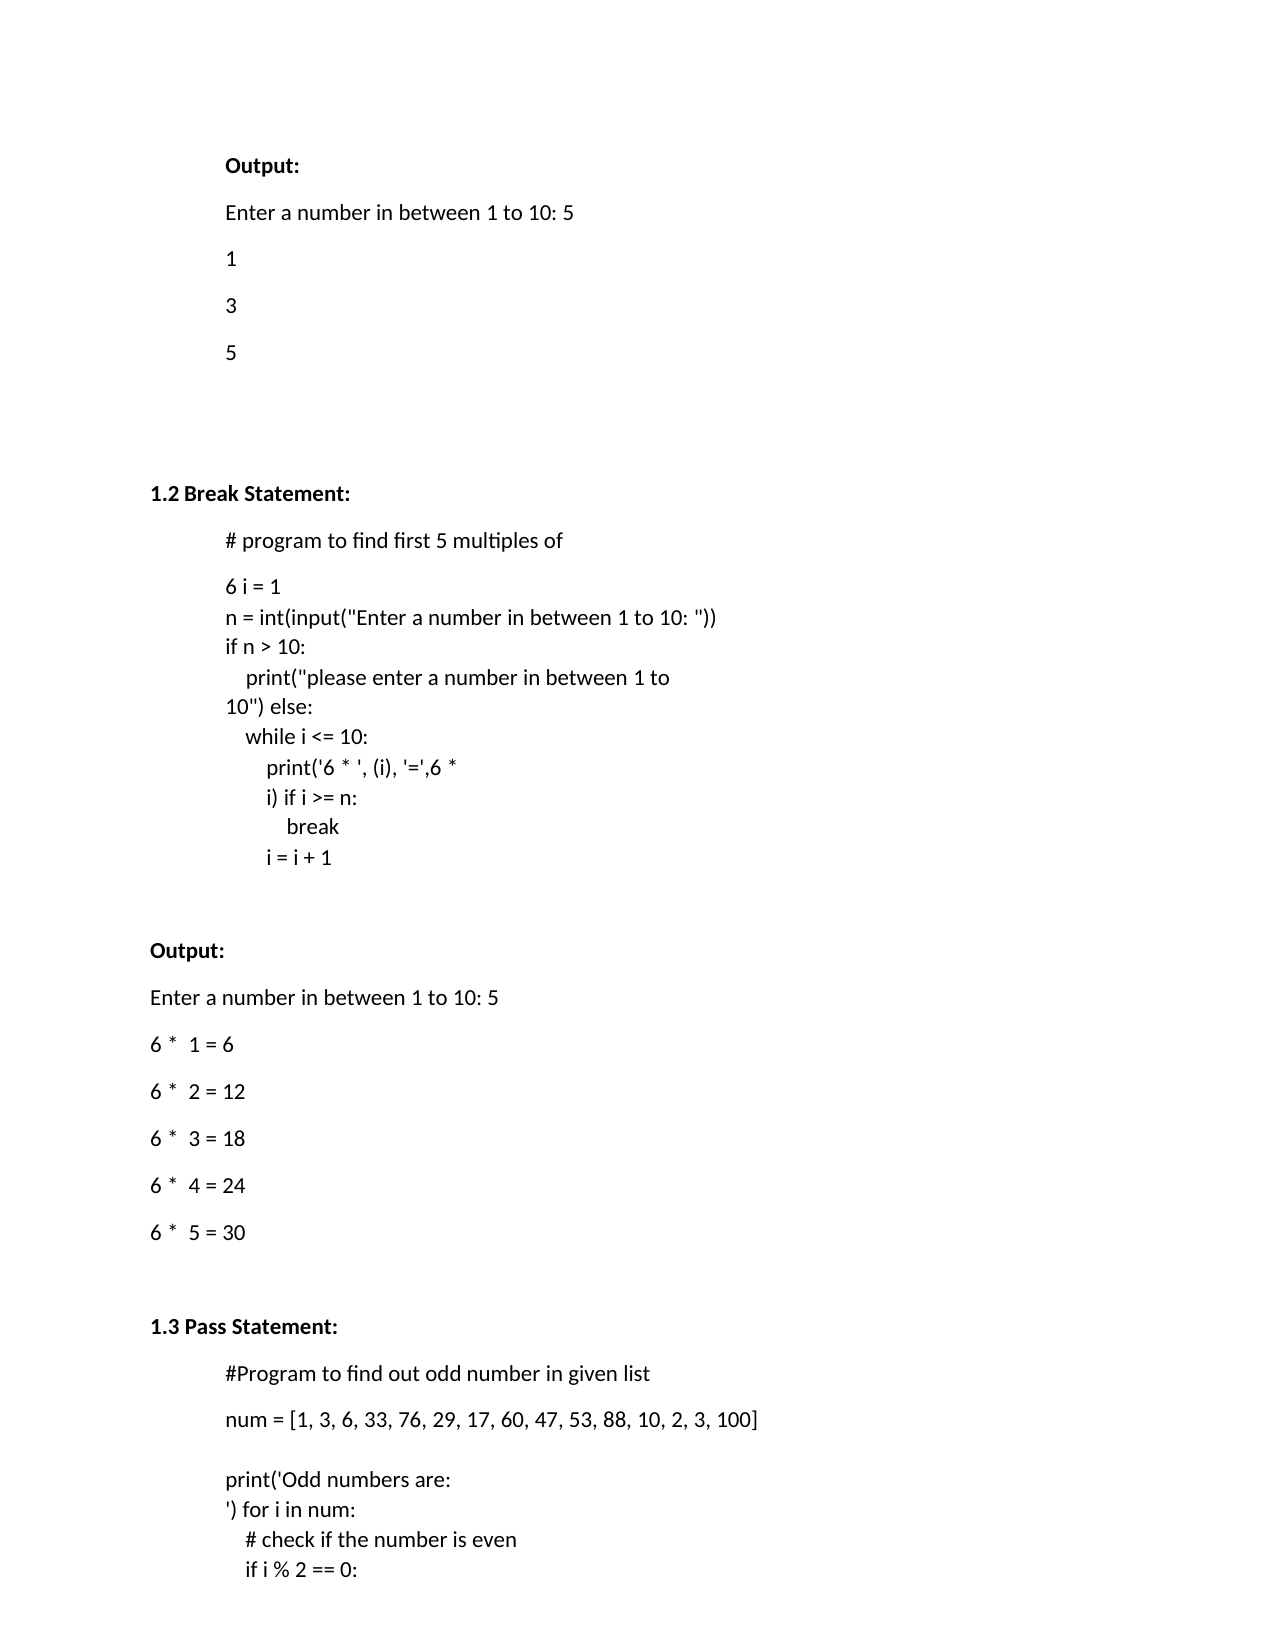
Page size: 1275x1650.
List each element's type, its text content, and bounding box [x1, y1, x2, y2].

text Output: [150, 936, 1237, 964]
text 5 [225, 338, 1237, 366]
text print("please enter a number in between 1 to 10") else: [225, 663, 713, 721]
text 6 * 3 = 18 [150, 1124, 1237, 1152]
text # check if the number is even if i % 2 == 0: [245, 1526, 519, 1583]
text break i = i + 1 [266, 812, 341, 871]
text #Program to find out odd number in given list [225, 1359, 1237, 1387]
text 6 * 4 = 24 [150, 1171, 1237, 1199]
text while i <= 10: [245, 722, 1237, 750]
text Enter a number in between 1 to 10: 5 [225, 198, 1237, 226]
text 3 [225, 291, 1237, 319]
list Pass Statement: [150, 1312, 1237, 1340]
text Enter a number in between 1 to 10: 5 [150, 983, 1237, 1011]
text 6 * 2 = 12 [150, 1077, 1237, 1105]
text n = int(input("Enter a number in between 1 to 10: ")) if n > 10: [225, 603, 720, 661]
text print('Odd numbers are: ') for i in num: [225, 1466, 468, 1523]
text 1 [225, 244, 1237, 272]
list Break Statement: [150, 479, 1237, 507]
text print('6 * ', (i), '=',6 * i) if i >= n: [266, 753, 475, 811]
text Output: [225, 151, 1237, 179]
text 6 * 5 = 30 [150, 1218, 1237, 1246]
text 6 * 1 = 6 [150, 1031, 1237, 1058]
text num = [1, 3, 6, 33, 76, 29, 17, 60, 47, 53, 88, 10, 2, 3, 100] [225, 1405, 1237, 1433]
text # program to find first 5 multiples of 6 i = 1 [225, 508, 579, 600]
